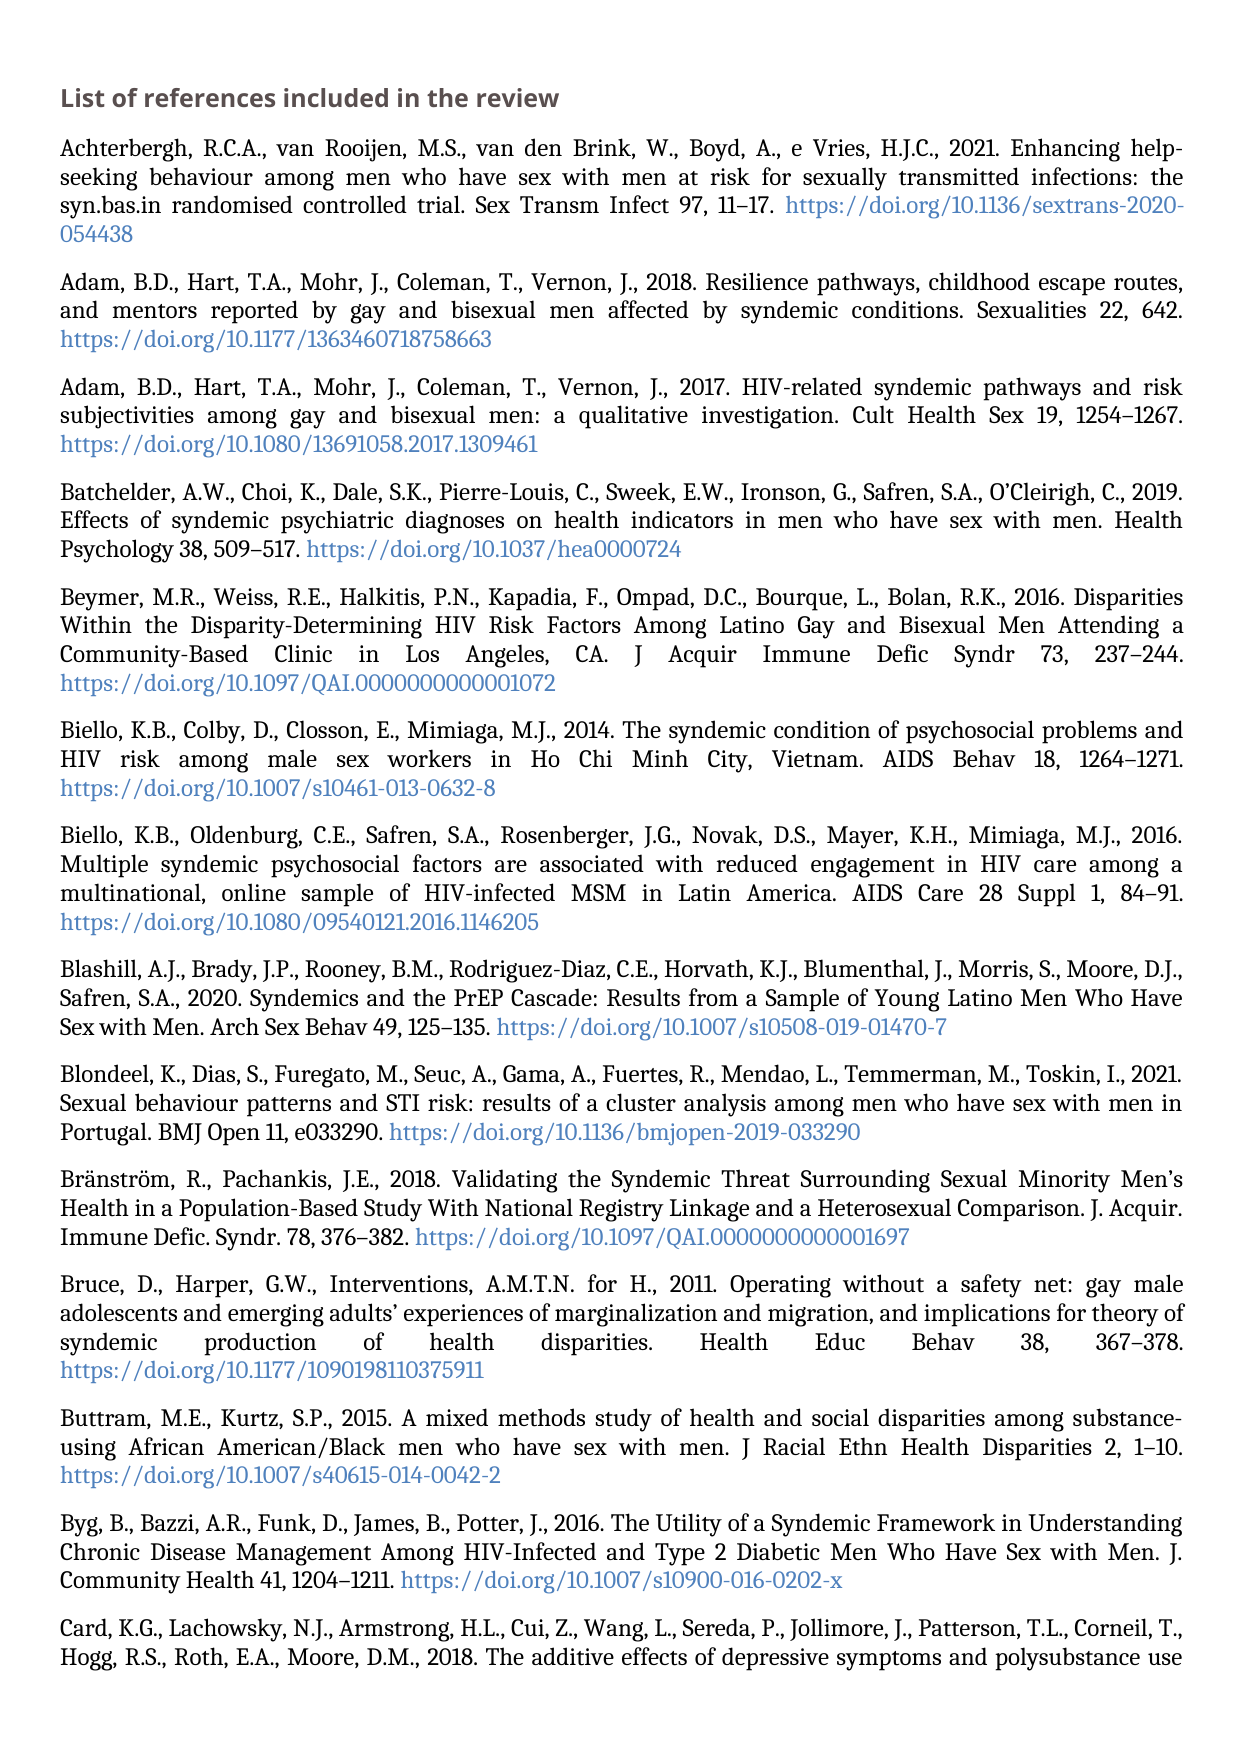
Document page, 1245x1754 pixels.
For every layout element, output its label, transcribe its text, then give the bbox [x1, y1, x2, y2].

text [60, 1614, 1185, 1671]
text Blashill, A.J., Brady, J.P., Rooney, B.M., Rodriguez-Diaz, C.E., Horvath, K.J., Blumenthal, J., Morris, S., Moore, D.J., Safren, S.A., 2020. Syndemics and the PrEP Cascade: Results from a Sample of Young Latino Men Who Have Sex with Men. Arch Sex Behav 49, 125–135. https://doi.org/10.1007/s10508-019-01470-7 [60, 955, 1185, 1041]
text Byg, B., Bazzi, A.R., Funk, D., James, B., Potter, J., 2016. The Utility of a Syndemic Framework in Understanding Chronic Disease Management Among HIV-Infected and Type 2 Diabetic Men Who Have Sex with Men. J. Community Health 41, 1204–1211. https://doi.org/10.1007/s10900-016-0202-x [60, 1509, 1185, 1595]
text Blondeel, K., Dias, S., Furegato, M., Seuc, A., Gama, A., Fuertes, R., Mendao, L., Temmerman, M., Toskin, I., 2021. Sexual behaviour patterns and STI risk: results of a cluster analysis among men who have sex with men in Portugal. BMJ Open 11, e033290. https://doi.org/10.1136/bmjopen-2019-033290 [60, 1060, 1185, 1146]
text Achterbergh, R.C.A., van Rooijen, M.S., van den Brink, W., Boyd, A., e Vries, H.J.C., 2021. Enhancing help-seeking behaviour among men who have sex with men at risk for sexually transmitted infections: the syn.bas.in randomised controlled trial. Sex Transm Infect 97, 11–17. https://doi.org/10.1136/sextrans-2020-054438 [60, 134, 1185, 249]
text Adam, B.D., Hart, T.A., Mohr, J., Coleman, T., Vernon, J., 2018. Resilience pathways, childhood escape routes, and mentors reported by gay and bisexual men affected by syndemic conditions. Sexualities 22, 642. https://doi.org/10.1177/1363460718758663 [60, 267, 1185, 354]
text Bruce, D., Harper, G.W., Interventions, A.M.T.N. for H., 2011. Operating without a safety net: gay male adolescents and emerging adults’ experiences of marginalization and migration, and implications for theory of syndemic production of health disparities. Health Educ Behav 38, 367–378. https://doi.org/10.1177/1090198110375911 [60, 1270, 1185, 1385]
text Buttram, M.E., Kurtz, S.P., 2015. A mixed methods study of health and social disparities among substance-using African American/Black men who have sex with men. J Racial Ethn Health Disparities 2, 1–10. https://doi.org/10.1007/s40615-014-0042-2 [60, 1404, 1185, 1490]
text Batchelder, A.W., Choi, K., Dale, S.K., Pierre-Louis, C., Sweek, E.W., Ironson, G., Safren, S.A., O’Cleirigh, C., 2019. Effects of syndemic psychiatric diagnoses on health indicators in men who have sex with men. Health Psychology 38, 509–517. https://doi.org/10.1037/hea0000724 [60, 477, 1185, 564]
subtitle List of references included in the review [60, 81, 1185, 115]
text Beymer, M.R., Weiss, R.E., Halkitis, P.N., Kapadia, F., Ompad, D.C., Bourque, L., Bolan, R.K., 2016. Disparities Within the Disparity-Determining HIV Risk Factors Among Latino Gay and Bisexual Men Attending a Community-Based Clinic in Los Angeles, CA. J Acquir Immune Defic Syndr 73, 237–244. https://doi.org/10.1097/QAI.0000000000001072 [60, 582, 1185, 697]
text Biello, K.B., Oldenburg, C.E., Safren, S.A., Rosenberger, J.G., Novak, D.S., Mayer, K.H., Mimiaga, M.J., 2016. Multiple syndemic psychosocial factors are associated with reduced engagement in HIV care among a multinational, online sample of HIV-infected MSM in Latin America. AIDS Care 28 Suppl 1, 84–91. https://doi.org/10.1080/09540121.2016.1146205 [60, 821, 1185, 936]
text Adam, B.D., Hart, T.A., Mohr, J., Coleman, T., Vernon, J., 2017. HIV-related syndemic pathways and risk subjectivities among gay and bisexual men: a qualitative investigation. Cult Health Sex 19, 1254–1267. https://doi.org/10.1080/13691058.2017.1309461 [60, 372, 1185, 459]
text Biello, K.B., Colby, D., Closson, E., Mimiaga, M.J., 2014. The syndemic condition of psychosocial problems and HIV risk among male sex workers in Ho Chi Minh City, Vietnam. AIDS Behav 18, 1264–1271. https://doi.org/10.1007/s10461-013-0632-8 [60, 716, 1185, 802]
text Bränström, R., Pachankis, J.E., 2018. Validating the Syndemic Threat Surrounding Sexual Minority Men’s Health in a Population-Based Study With National Registry Linkage and a Heterosexual Comparison. J. Acquir. Immune Defic. Syndr. 78, 376–382. https://doi.org/10.1097/QAI.0000000000001697 [60, 1165, 1185, 1251]
